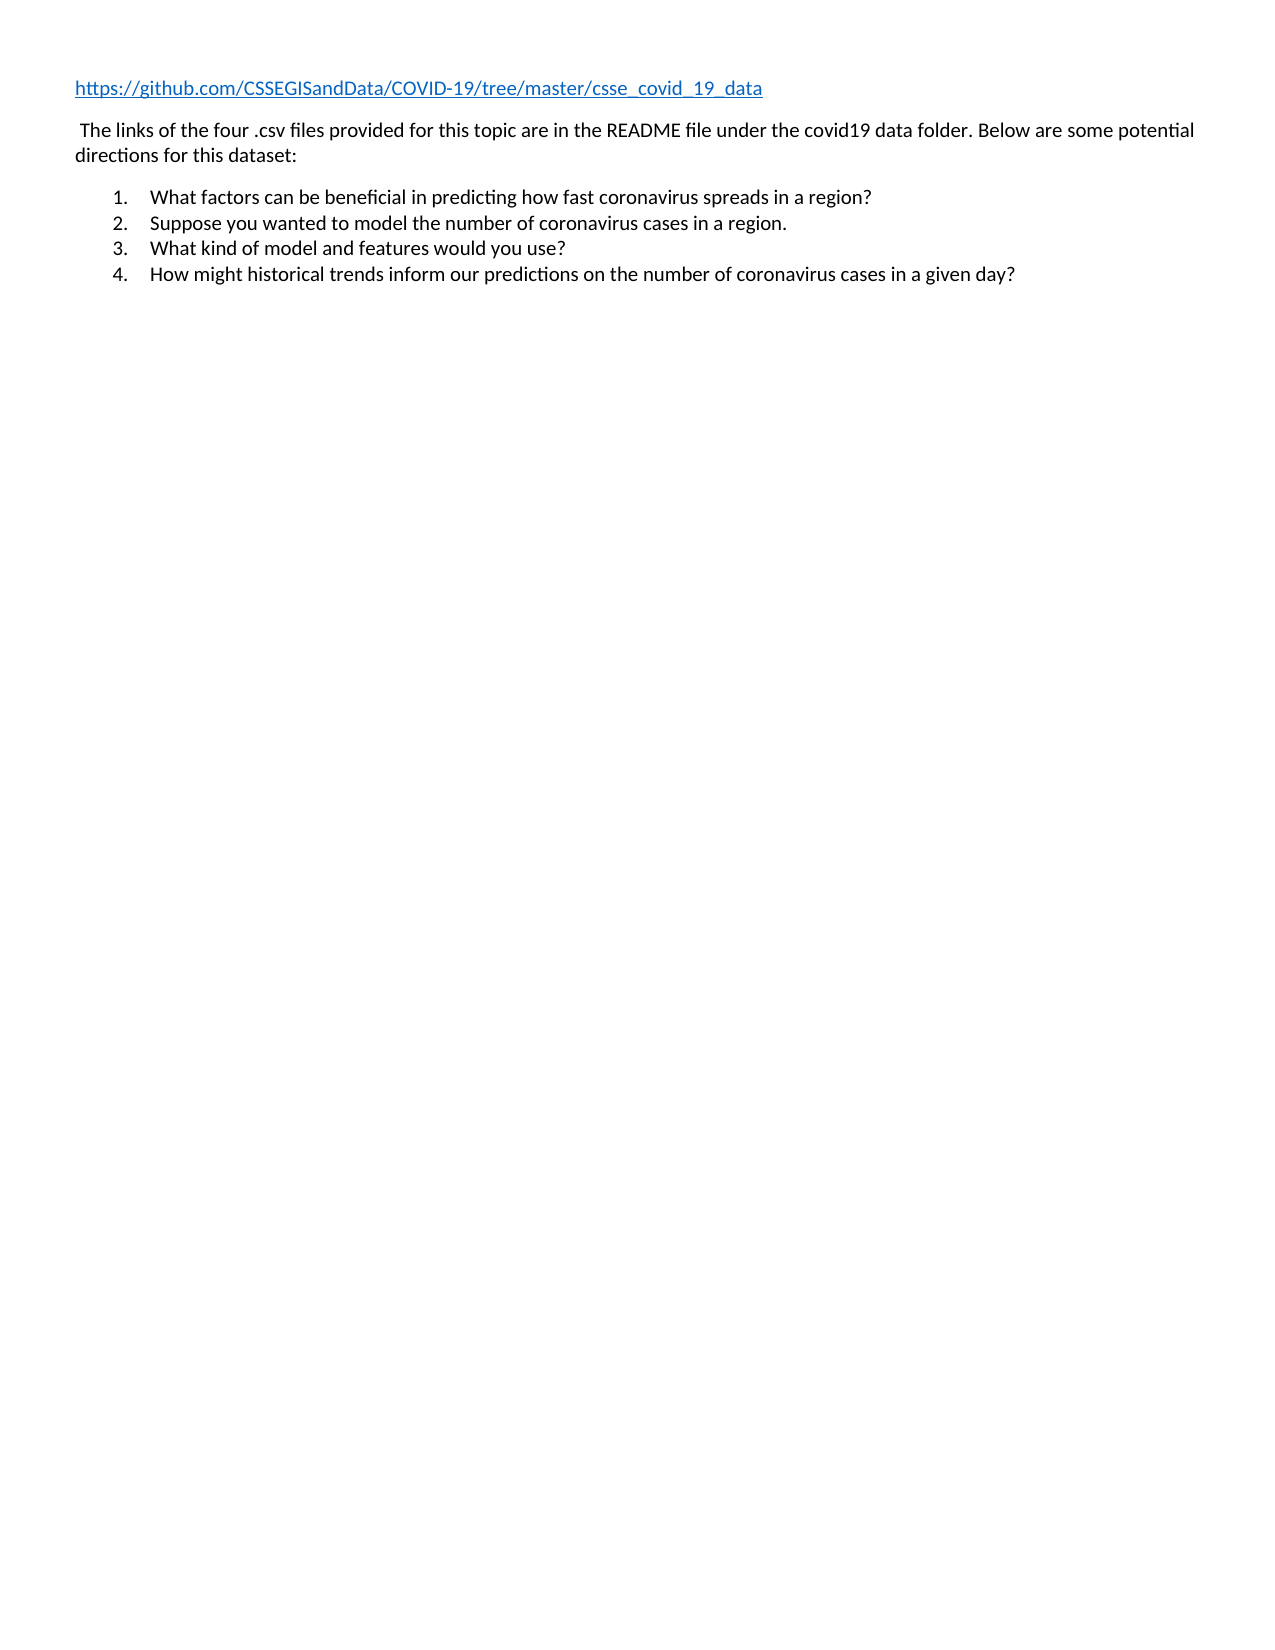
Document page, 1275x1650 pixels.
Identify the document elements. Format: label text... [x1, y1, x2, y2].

list What factors can be beneficial in predicting how fast coronavirus spreads in a region? [112, 184, 1200, 210]
text The links of the four .csv files provided for this topic are in the README file under the covid19 data folder. Below are some potential directions for this dataset: [75, 117, 1200, 168]
text https://github.com/CSSEGISandData/COVID-19/tree/master/csse_covid_19_data [75, 75, 1200, 100]
list Suppose you wanted to model the number of coronavirus cases in a region. [112, 210, 1200, 235]
list How might historical trends inform our predictions on the number of coronavirus cases in a given day? [112, 261, 1200, 286]
list What kind of model and features would you use? [112, 235, 1200, 261]
